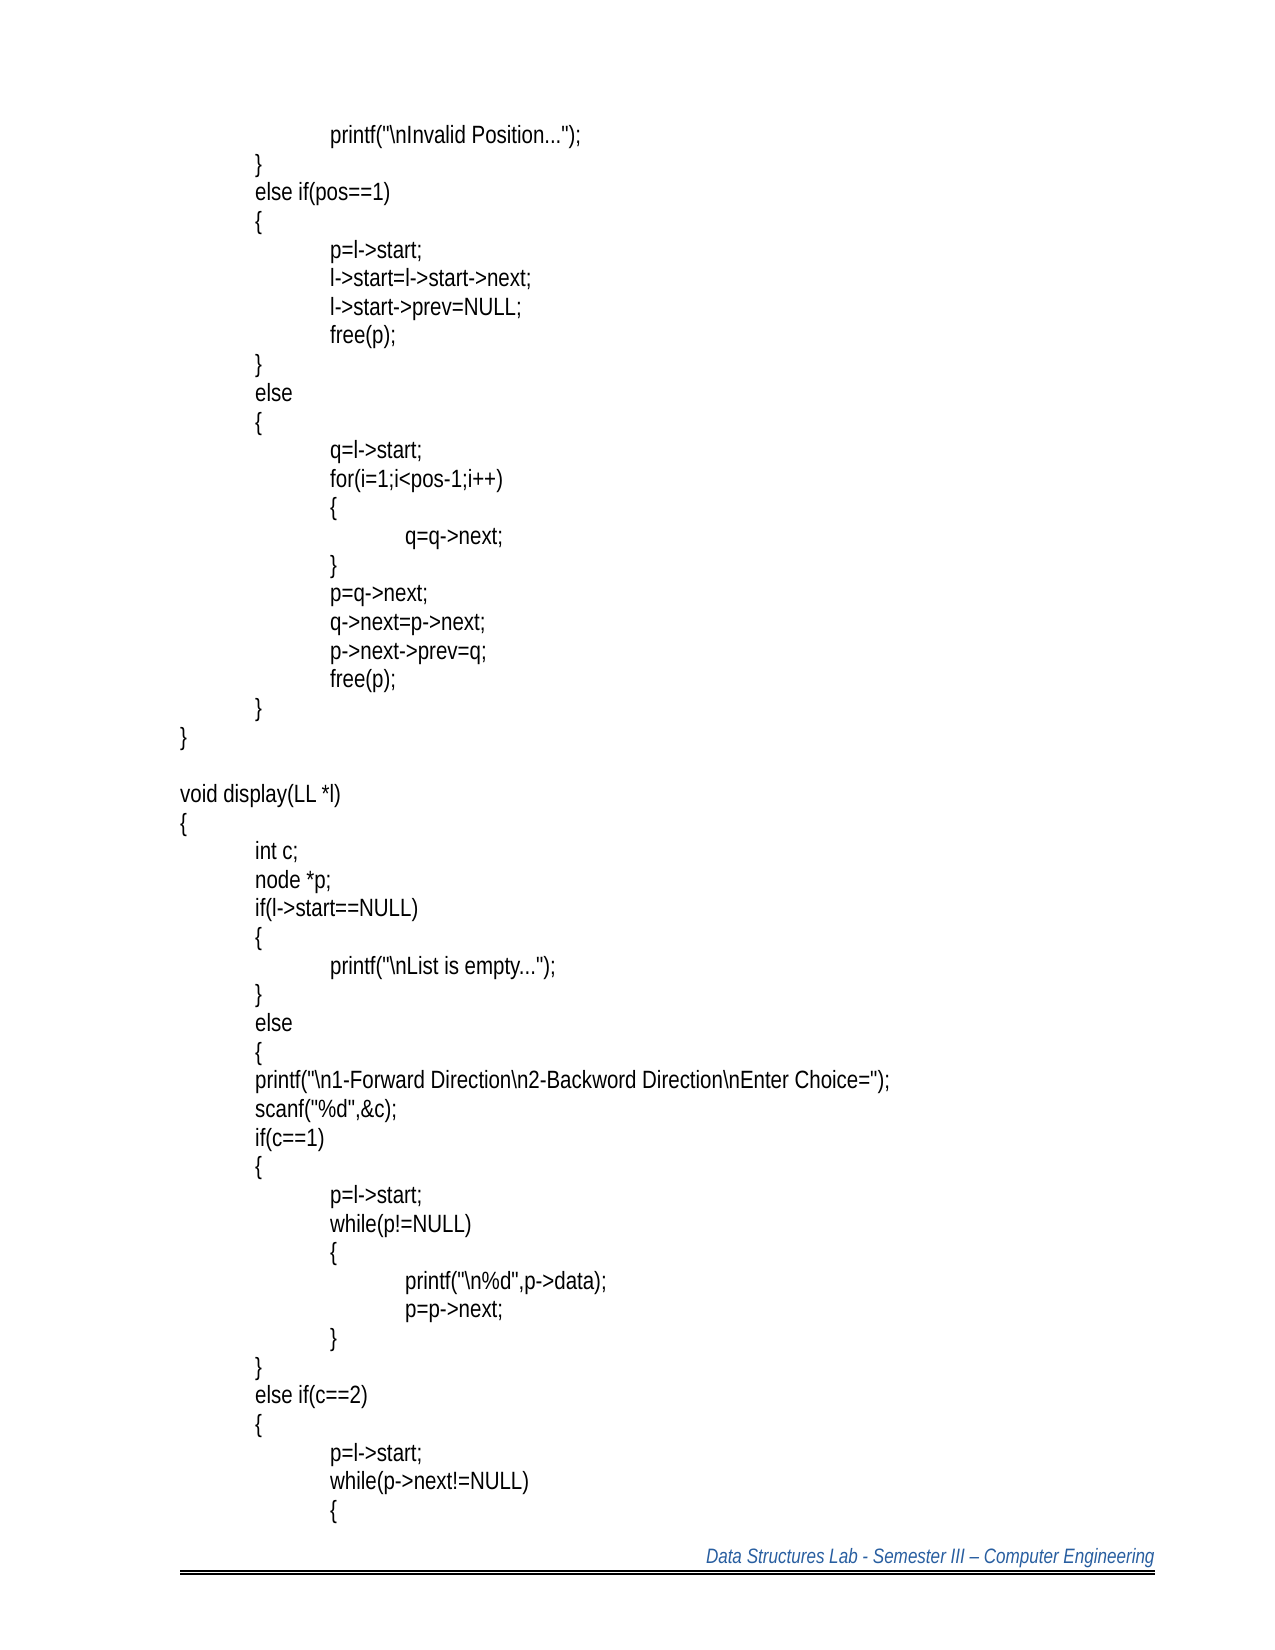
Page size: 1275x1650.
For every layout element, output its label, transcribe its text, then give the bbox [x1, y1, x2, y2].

text void display(LL *l) [180, 779, 1155, 807]
text while(p->next!=NULL) [180, 1466, 1155, 1495]
text { [180, 807, 1155, 836]
text q=q->next; [180, 521, 1155, 550]
text else if(pos==1) [180, 177, 1155, 206]
text scanf("%d",&c); [180, 1094, 1155, 1123]
text } [180, 979, 1155, 1008]
text { [180, 922, 1155, 951]
text } [180, 149, 1155, 177]
text printf("\n1-Forward Direction\n2-Backword Direction\nEnter Choice="); [180, 1065, 1155, 1094]
text q->next=p->next; [180, 607, 1155, 636]
text p=p->next; [180, 1294, 1155, 1323]
text { [180, 206, 1155, 234]
text printf("\n%d",p->data); [180, 1266, 1155, 1294]
text int c; [180, 836, 1155, 865]
text { [180, 406, 1155, 435]
text } [180, 349, 1155, 378]
text else [180, 378, 1155, 406]
text } [180, 1352, 1155, 1380]
text free(p); [180, 664, 1155, 693]
text q=l->start; [180, 435, 1155, 464]
text free(p); [180, 321, 1155, 349]
text { [180, 1151, 1155, 1180]
text while(p!=NULL) [180, 1208, 1155, 1237]
text for(i=1;i<pos-1;i++) [180, 464, 1155, 492]
text if(l->start==NULL) [180, 893, 1155, 922]
text } [180, 1323, 1155, 1352]
text { [180, 1495, 1155, 1524]
text } [180, 550, 1155, 578]
text p=l->start; [180, 234, 1155, 263]
text p=l->start; [180, 1438, 1155, 1466]
text { [180, 1237, 1155, 1266]
text p=l->start; [180, 1180, 1155, 1208]
text } [180, 722, 1155, 750]
text printf("\nList is empty..."); [180, 951, 1155, 979]
text l->start=l->start->next; [180, 263, 1155, 292]
text else [180, 1008, 1155, 1037]
text if(c==1) [180, 1123, 1155, 1151]
text node *p; [180, 865, 1155, 893]
text { [180, 492, 1155, 521]
text printf("\nInvalid Position..."); [180, 120, 1155, 149]
text { [180, 1037, 1155, 1065]
text p=q->next; [180, 578, 1155, 607]
text { [180, 1409, 1155, 1438]
text p->next->prev=q; [180, 636, 1155, 664]
text } [180, 693, 1155, 722]
text else if(c==2) [180, 1380, 1155, 1409]
text l->start->prev=NULL; [180, 292, 1155, 321]
